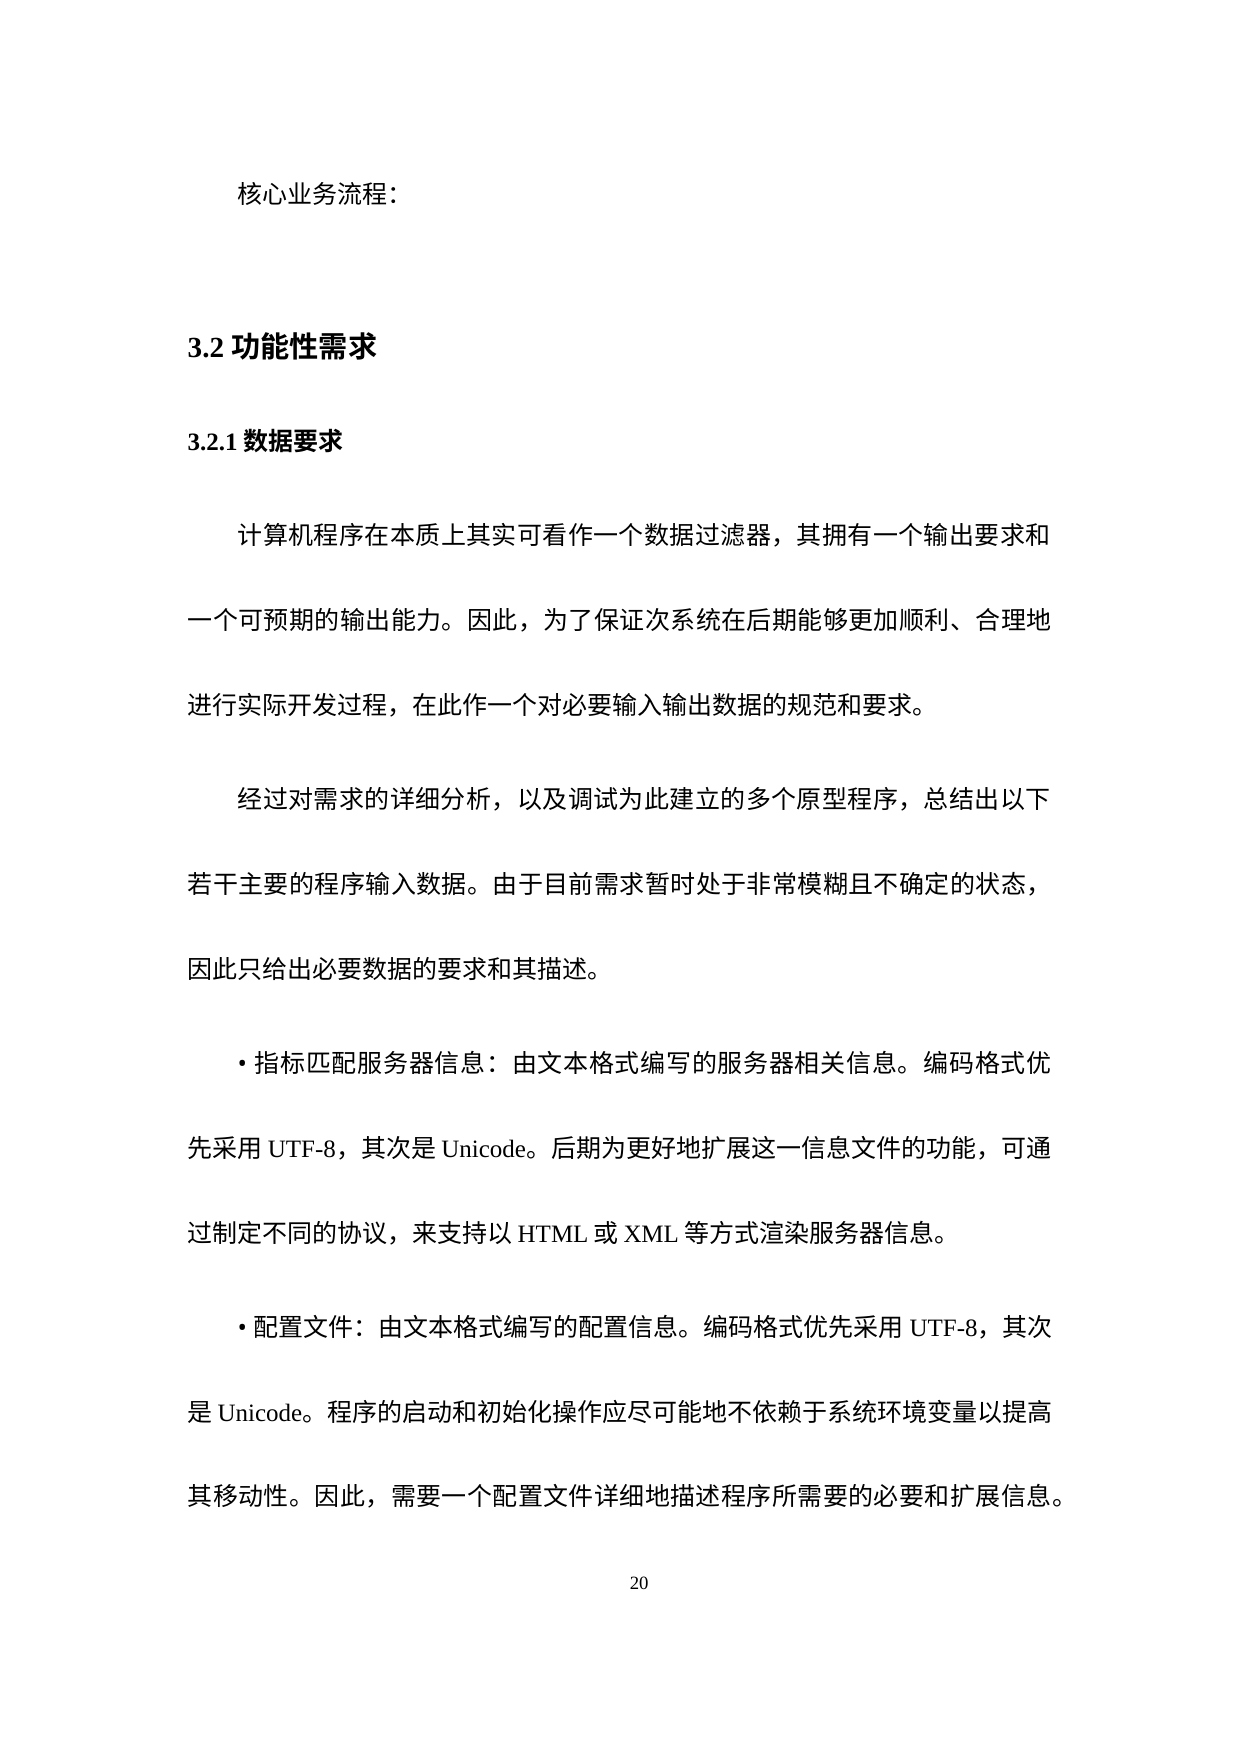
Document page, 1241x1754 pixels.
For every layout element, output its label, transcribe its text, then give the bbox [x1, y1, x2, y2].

text • 指标匹配服务器信息：由文本格式编写的服务器相关信息。编码格式优先采用UTF-8，其次是Unicode。后期为更好地扩展这一信息文件的功能，可通过制定不同的协议，来支持以HTML或XML等方式渲染服务器信息。 [187, 1027, 1053, 1265]
text 经过对需求的详细分析，以及调试为此建立的多个原型程序，总结出以下若干主要的程序输入数据。由于目前需求暂时处于非常模糊且不确定的状态，因此只给出必要数据的要求和其描述。 [187, 764, 1053, 1001]
text 计算机程序在本质上其实可看作一个数据过滤器，其拥有一个输出要求和一个可预期的输出能力。因此，为了保证次系统在后期能够更加顺利、合理地进行实际开发过程，在此作一个对必要输入输出数据的规范和要求。 [187, 500, 1053, 738]
text 核心业务流程： [187, 158, 1053, 226]
text 3.2 功能性需求 [187, 311, 1053, 378]
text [187, 1291, 1053, 1529]
text 3.2.1 数据要求 [187, 406, 1053, 474]
